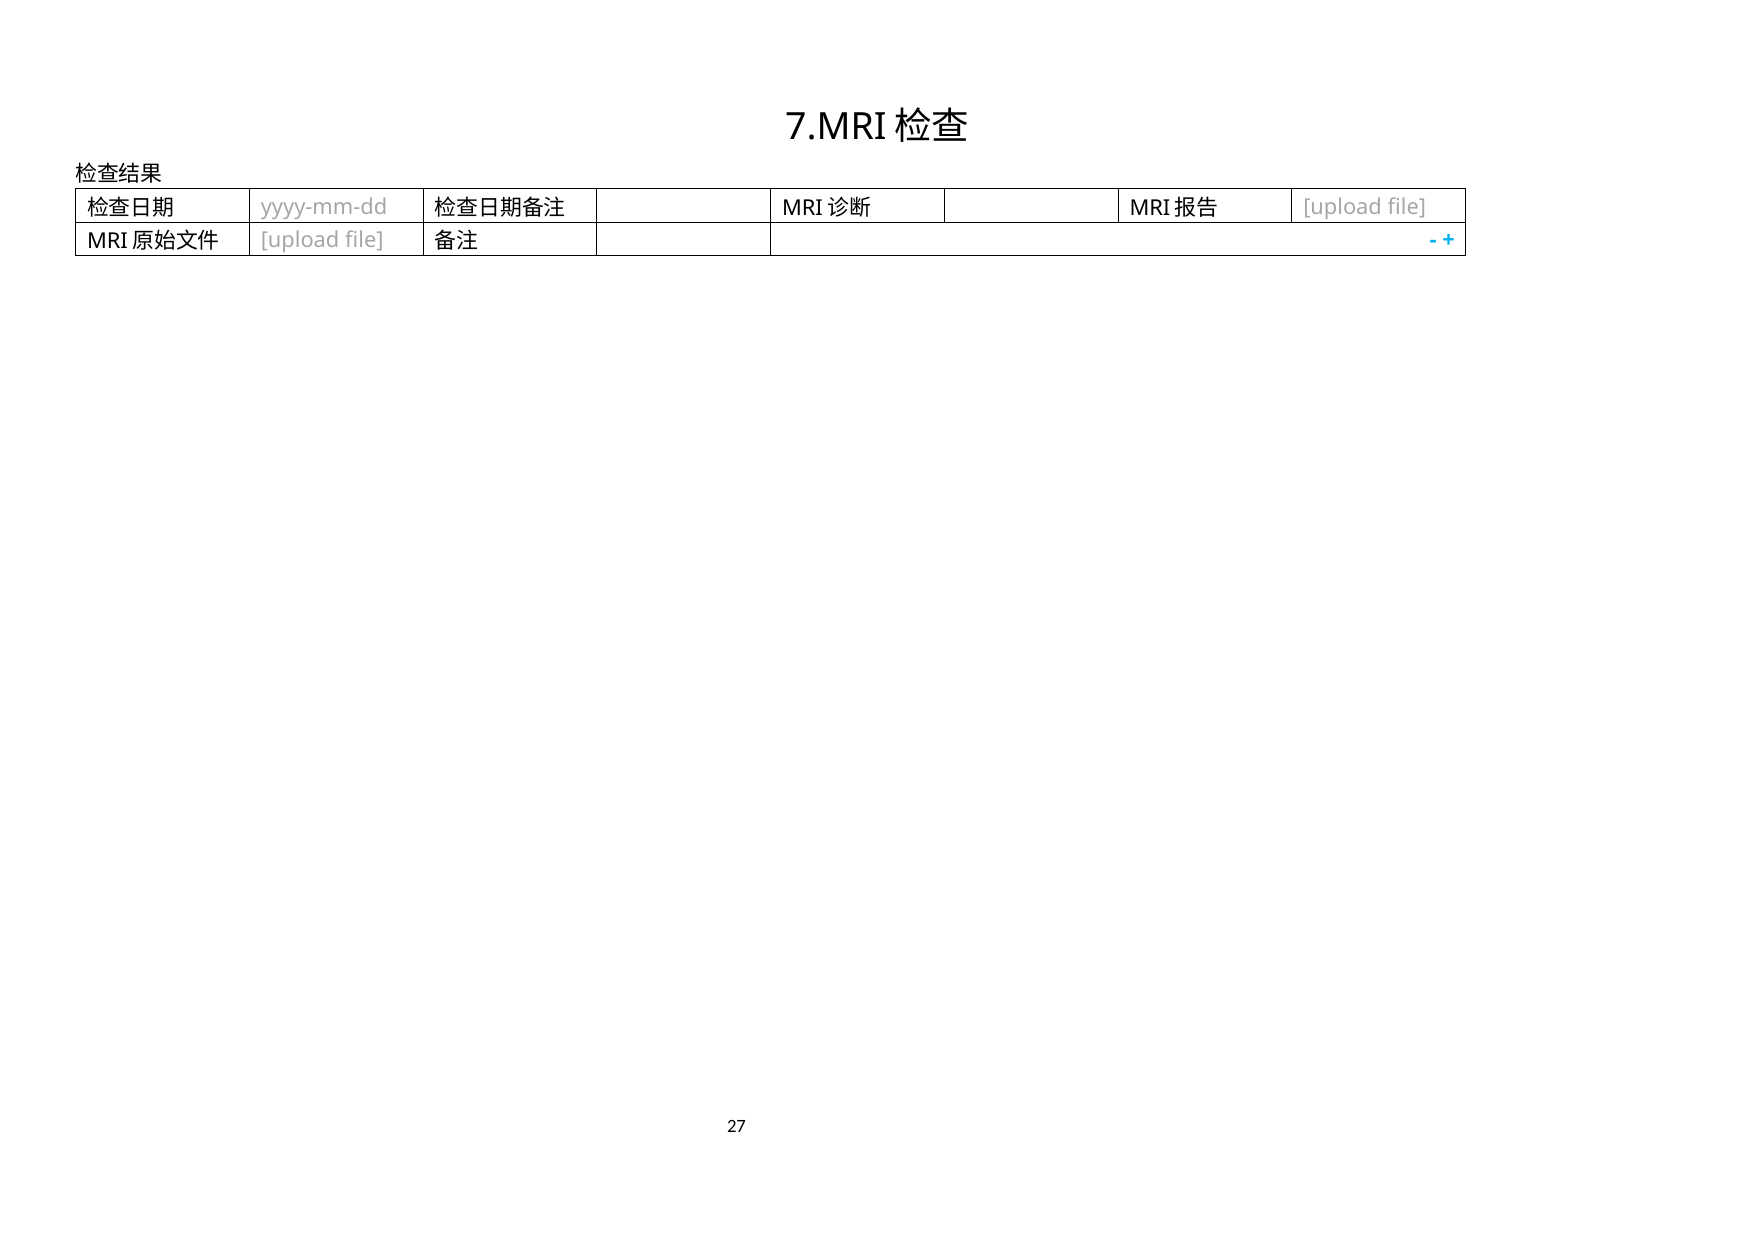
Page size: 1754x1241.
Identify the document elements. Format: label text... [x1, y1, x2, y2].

table_header [upload file] [1292, 189, 1465, 222]
table_cell MRI原始文件 [76, 223, 249, 255]
table_header 检查日期备注 [424, 189, 596, 222]
table_cell - + [771, 223, 1465, 255]
table_cell 备注 [424, 223, 596, 255]
table_header [945, 189, 1118, 222]
table_header 检查日期 [76, 189, 249, 222]
table_header MRI诊断 [771, 189, 944, 222]
text 检查结果 [75, 156, 1679, 188]
table_header yyyy-mm-dd [250, 189, 423, 222]
table_cell [upload file] [250, 223, 423, 255]
text 7.MRI检查 [75, 91, 1679, 156]
table_header [597, 189, 770, 222]
table_header MRI报告 [1119, 189, 1291, 222]
table_cell [597, 223, 770, 255]
